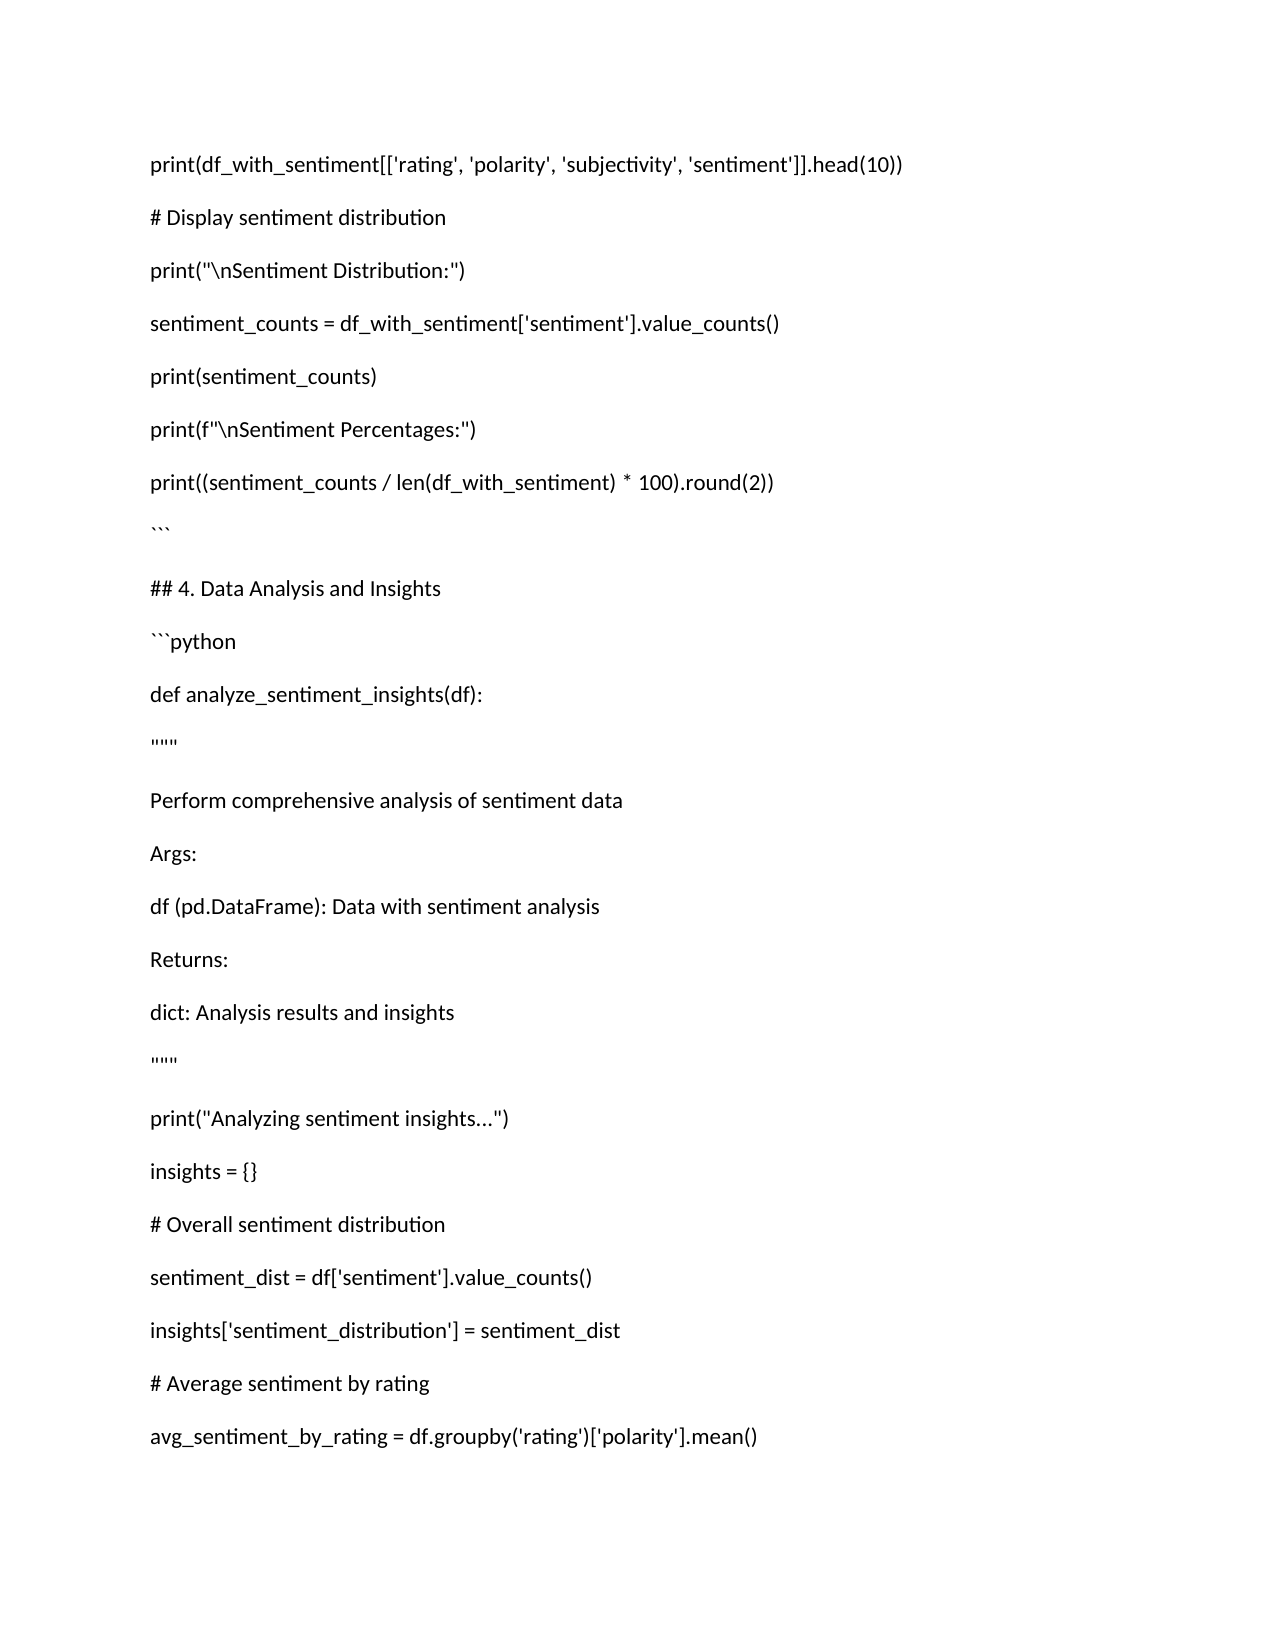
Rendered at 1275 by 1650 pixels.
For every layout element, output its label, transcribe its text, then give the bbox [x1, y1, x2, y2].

text sentiment_dist = df['sentiment'].value_counts() [150, 1263, 1125, 1291]
text print((sentiment_counts / len(df_with_sentiment) * 100).round(2)) [150, 468, 1125, 496]
text ```python [150, 627, 1125, 655]
text # Average sentiment by rating [150, 1369, 1125, 1397]
text ## 4. Data Analysis and Insights [150, 574, 1125, 602]
text print("Analyzing sentiment insights...") [150, 1104, 1125, 1132]
text print(df_with_sentiment[['rating', 'polarity', 'subjectivity', 'sentiment']].head(10)) [150, 150, 1125, 178]
text print("\nSentiment Distribution:") [150, 256, 1125, 284]
text df (pd.DataFrame): Data with sentiment analysis [150, 892, 1125, 920]
text print(f"\nSentiment Percentages:") [150, 415, 1125, 443]
text def analyze_sentiment_insights(df): [150, 680, 1125, 708]
text # Overall sentiment distribution [150, 1210, 1125, 1238]
text # Display sentiment distribution [150, 203, 1125, 231]
text Args: [150, 839, 1125, 867]
text print(sentiment_counts) [150, 362, 1125, 390]
text ``` [150, 521, 1125, 549]
text dict: Analysis results and insights [150, 998, 1125, 1026]
text """ [150, 1051, 1125, 1079]
text sentiment_counts = df_with_sentiment['sentiment'].value_counts() [150, 309, 1125, 337]
text Returns: [150, 945, 1125, 973]
text avg_sentiment_by_rating = df.groupby('rating')['polarity'].mean() [150, 1422, 1125, 1451]
text insights['sentiment_distribution'] = sentiment_dist [150, 1316, 1125, 1344]
text insights = {} [150, 1157, 1125, 1185]
text Perform comprehensive analysis of sentiment data [150, 786, 1125, 814]
text """ [150, 733, 1125, 761]
